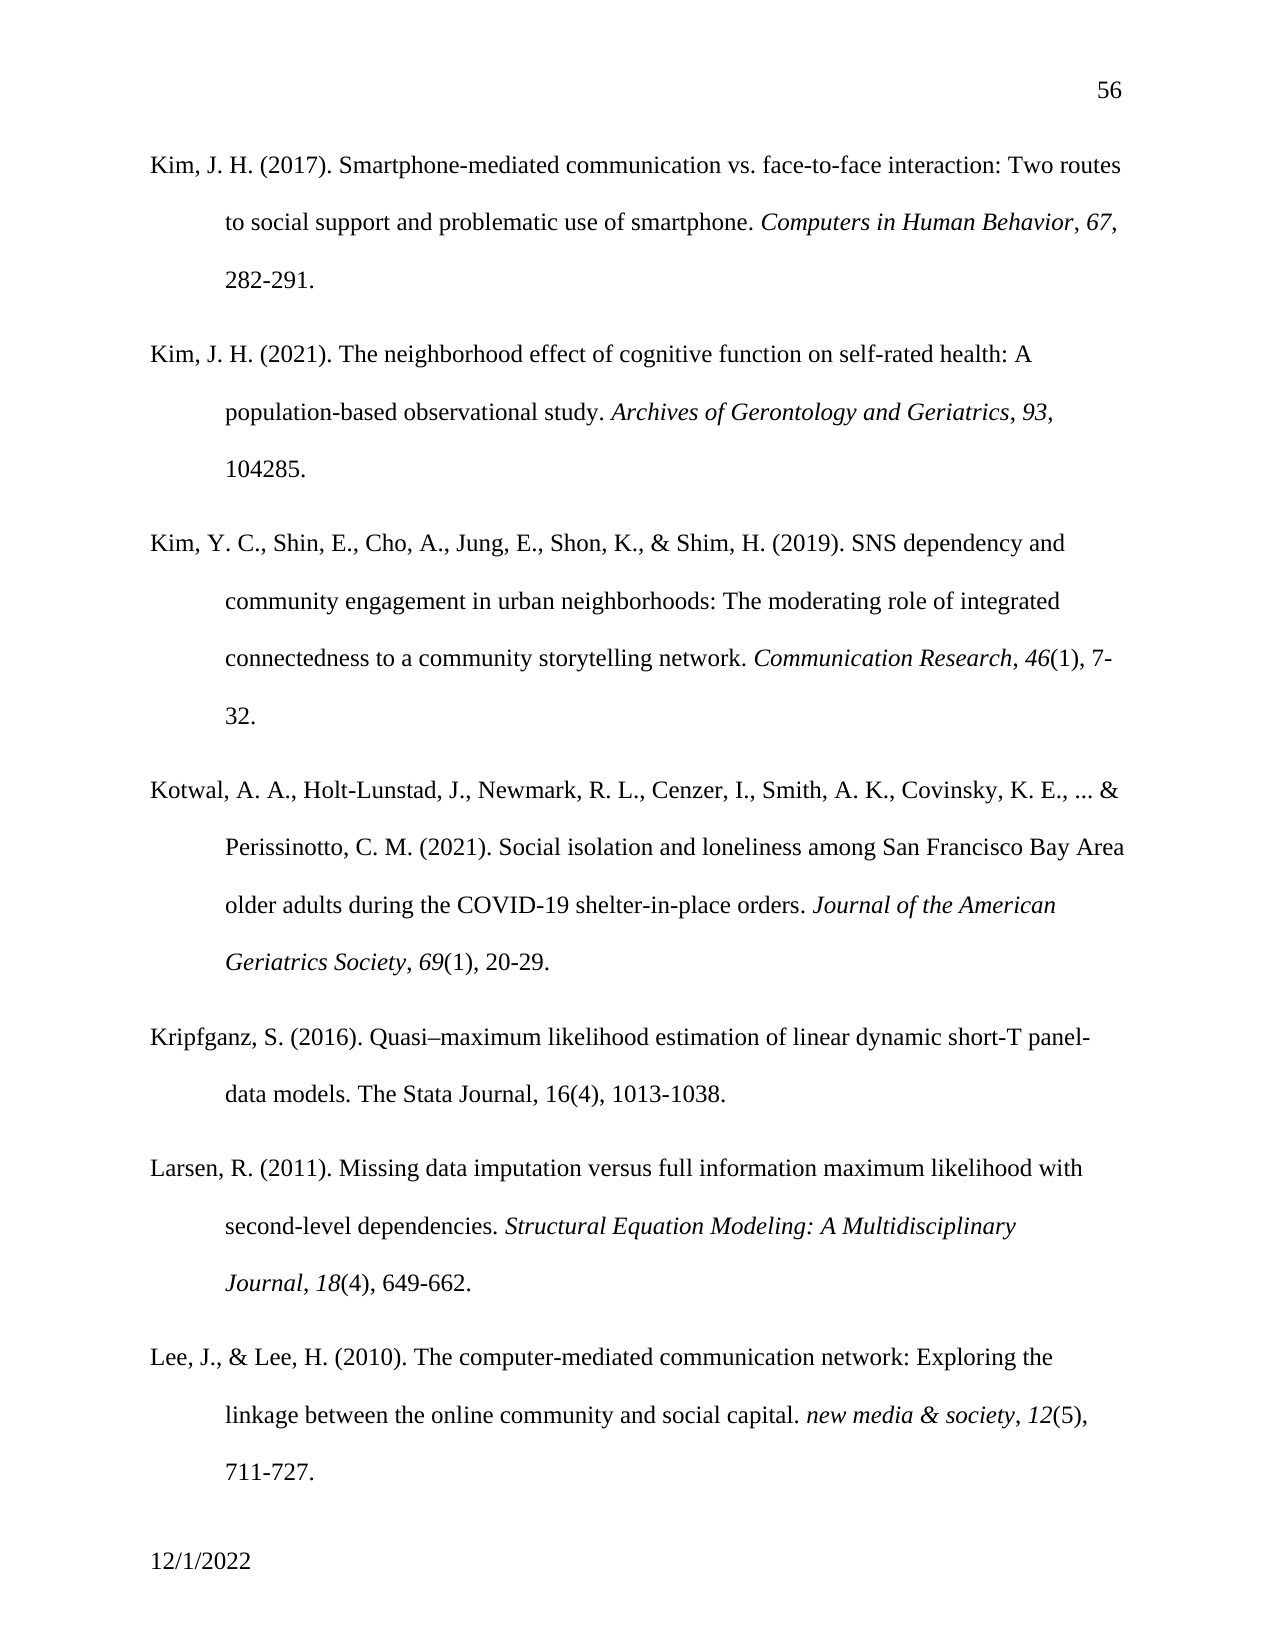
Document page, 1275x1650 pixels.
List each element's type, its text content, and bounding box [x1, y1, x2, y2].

text Kripfganz, S. (2016). Quasi–maximum likelihood estimation of linear dynamic short-T panel-data models. The Stata Journal, 16(4), 1013-1038. [150, 1022, 1125, 1108]
text Larsen, R. (2011). Missing data imputation versus full information maximum likelihood with second-level dependencies. Structural Equation Modeling: A Multidisciplinary Journal, 18(4), 649-662. [150, 1153, 1125, 1297]
text Kim, J. H. (2021). The neighborhood effect of cognitive function on self-rated health: A population-based observational study. Archives of Gerontology and Geriatrics, 93, 104285. [150, 339, 1125, 483]
text Lee, J., & Lee, H. (2010). The computer-mediated communication network: Exploring the linkage between the online community and social capital. new media & society, 12(5), 711-727. [150, 1342, 1125, 1486]
text Kim, J. H. (2017). Smartphone-mediated communication vs. face-to-face interaction: Two routes to social support and problematic use of smartphone. Computers in Human Behavior, 67, 282-291. [150, 150, 1125, 294]
text Kotwal, A. A., Holt‐Lunstad, J., Newmark, R. L., Cenzer, I., Smith, A. K., Covinsky, K. E., ... & Perissinotto, C. M. (2021). Social isolation and loneliness among San Francisco Bay Area older adults during the COVID‐19 shelter‐in‐place orders. Journal of the American Geriatrics Society, 69(1), 20-29. [150, 775, 1125, 976]
text Kim, Y. C., Shin, E., Cho, A., Jung, E., Shon, K., & Shim, H. (2019). SNS dependency and community engagement in urban neighborhoods: The moderating role of integrated connectedness to a community storytelling network. Communication Research, 46(1), 7-32. [150, 528, 1125, 729]
